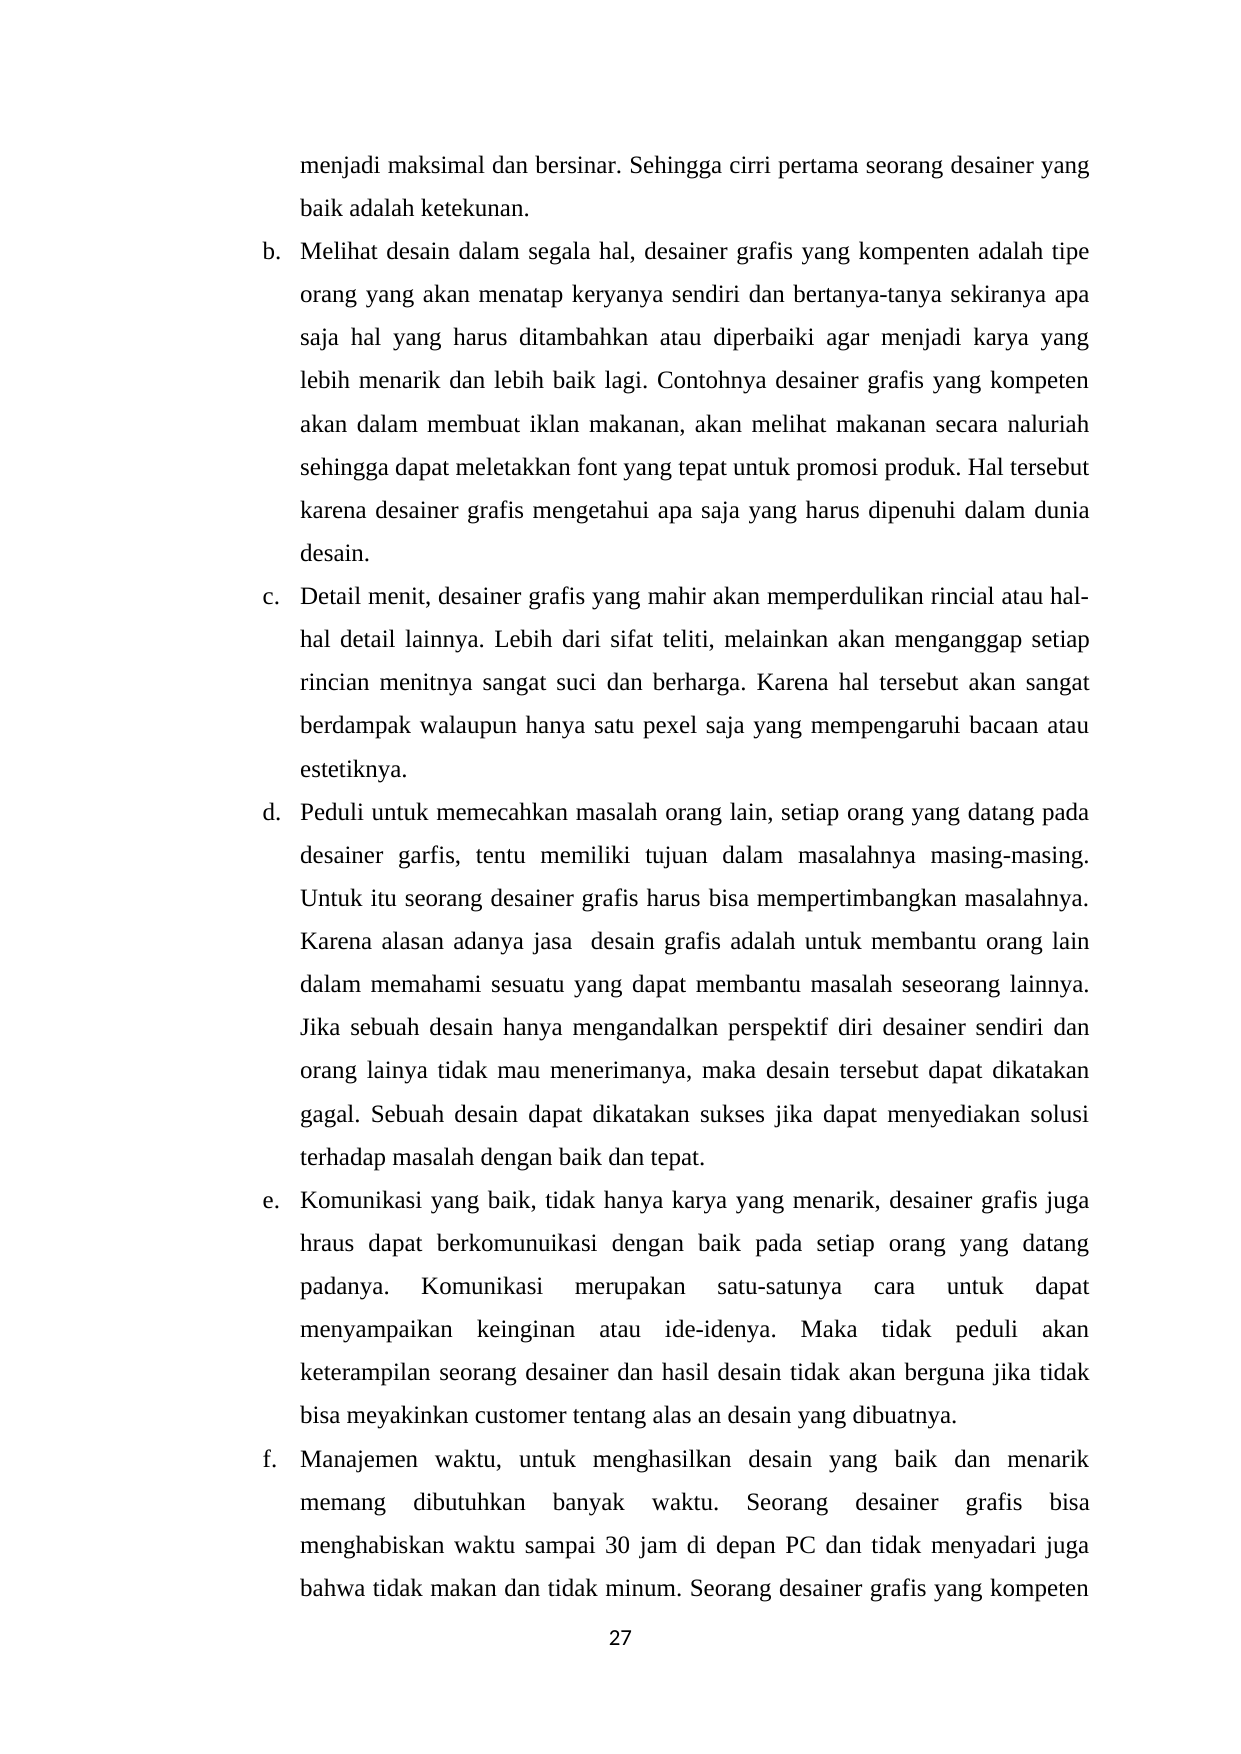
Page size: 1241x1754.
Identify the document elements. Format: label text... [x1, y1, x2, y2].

list Komunikasi yang baik, tidak hanya karya yang menarik, desainer grafis juga hraus dapat berkomunuikasi dengan baik pada setiap orang yang datang padanya. Komunikasi merupakan satu-satunya cara untuk dapat menyampaikan keinginan atau ide-idenya. Maka tidak peduli akan keterampilan seorang desainer dan hasil desain tidak akan berguna jika tidak bisa meyakinkan customer tentang alas an desain yang dibuatnya. [262, 1185, 1090, 1429]
list Peduli untuk memecahkan masalah orang lain, setiap orang yang datang pada desainer garfis, tentu memiliki tujuan dalam masalahnya masing-masing. Untuk itu seorang desainer grafis harus bisa mempertimbangkan masalahnya. Karena alasan adanya jasa desain grafis adalah untuk membantu orang lain dalam memahami sesuatu yang dapat membantu masalah seseorang lainnya. Jika sebuah desain hanya mengandalkan perspektif diri desainer sendiri dan orang lainya tidak mau menerimanya, maka desain tersebut dapat dikatakan gagal. Sebuah desain dapat dikatakan sukses jika dapat menyediakan solusi terhadap masalah dengan baik dan tepat. [262, 797, 1090, 1171]
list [262, 1444, 1090, 1602]
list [262, 150, 1090, 222]
list Melihat desain dalam segala hal, desainer grafis yang kompenten adalah tipe orang yang akan menatap keryanya sendiri dan bertanya-tanya sekiranya apa saja hal yang harus ditambahkan atau diperbaiki agar menjadi karya yang lebih menarik dan lebih baik lagi. Contohnya desainer grafis yang kompeten akan dalam membuat iklan makanan, akan melihat makanan secara naluriah sehingga dapat meletakkan font yang tepat untuk promosi produk. Hal tersebut karena desainer grafis mengetahui apa saja yang harus dipenuhi dalam dunia desain. [262, 236, 1090, 567]
list Detail menit, desainer grafis yang mahir akan memperdulikan rincial atau hal-hal detail lainnya. Lebih dari sifat teliti, melainkan akan menganggap setiap rincian menitnya sangat suci dan berharga. Karena hal tersebut akan sangat berdampak walaupun hanya satu pexel saja yang mempengaruhi bacaan atau estetiknya. [262, 581, 1090, 782]
